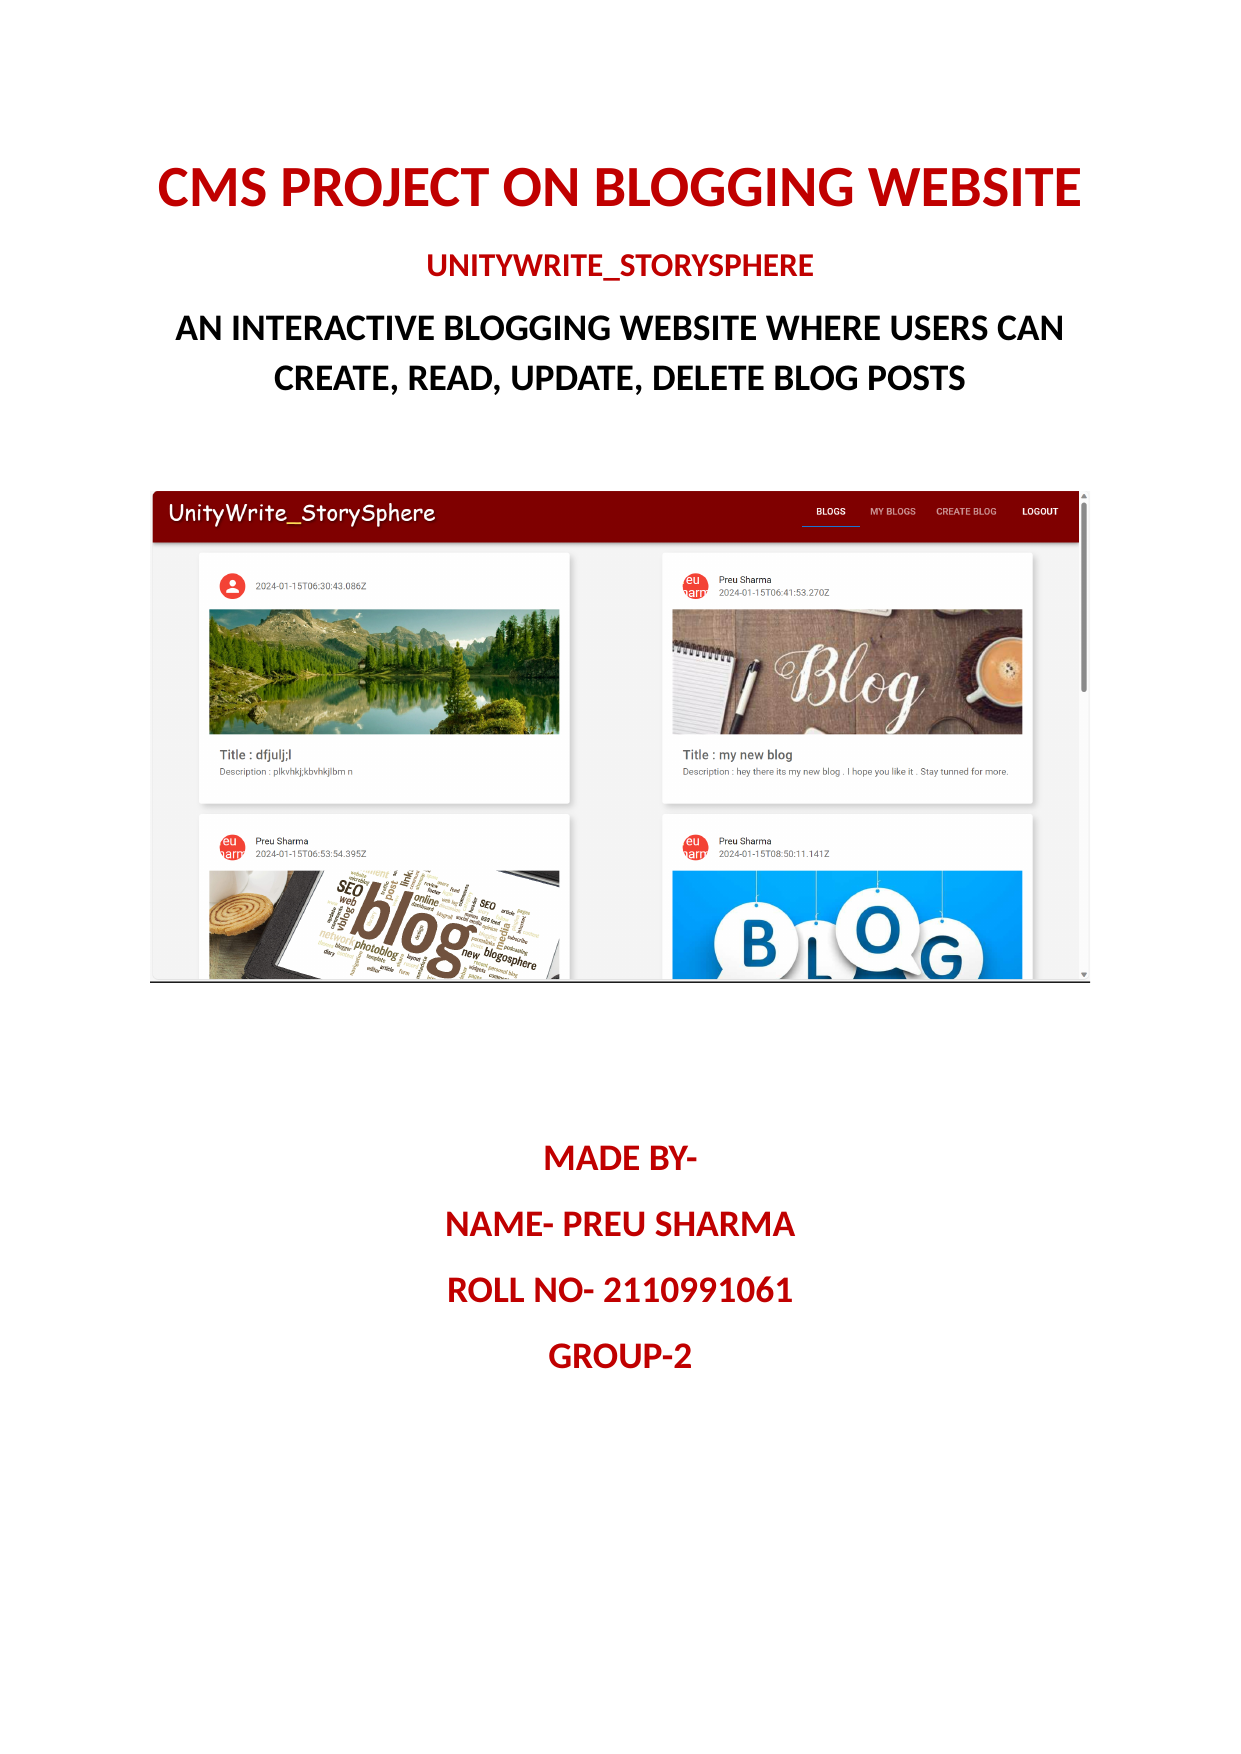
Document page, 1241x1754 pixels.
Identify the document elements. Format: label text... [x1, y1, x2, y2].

text UNITYWRITE_STORYSPHERE [150, 243, 1090, 284]
text NAME- PREU SHARMA [150, 1200, 1090, 1246]
picture [150, 491, 1091, 983]
text ROLL NO- 2110991061 [150, 1266, 1090, 1312]
text CMS PROJECT ON BLOGGING WEBSITE [150, 150, 1090, 221]
text GROUP-2 [150, 1332, 1090, 1378]
text MADE BY- [150, 1133, 1090, 1179]
text AN INTERACTIVE BLOGGING WEBSITE WHERE USERS CAN CREATE, READ, UPDATE, DELETE BLOG POSTS [150, 304, 1090, 399]
